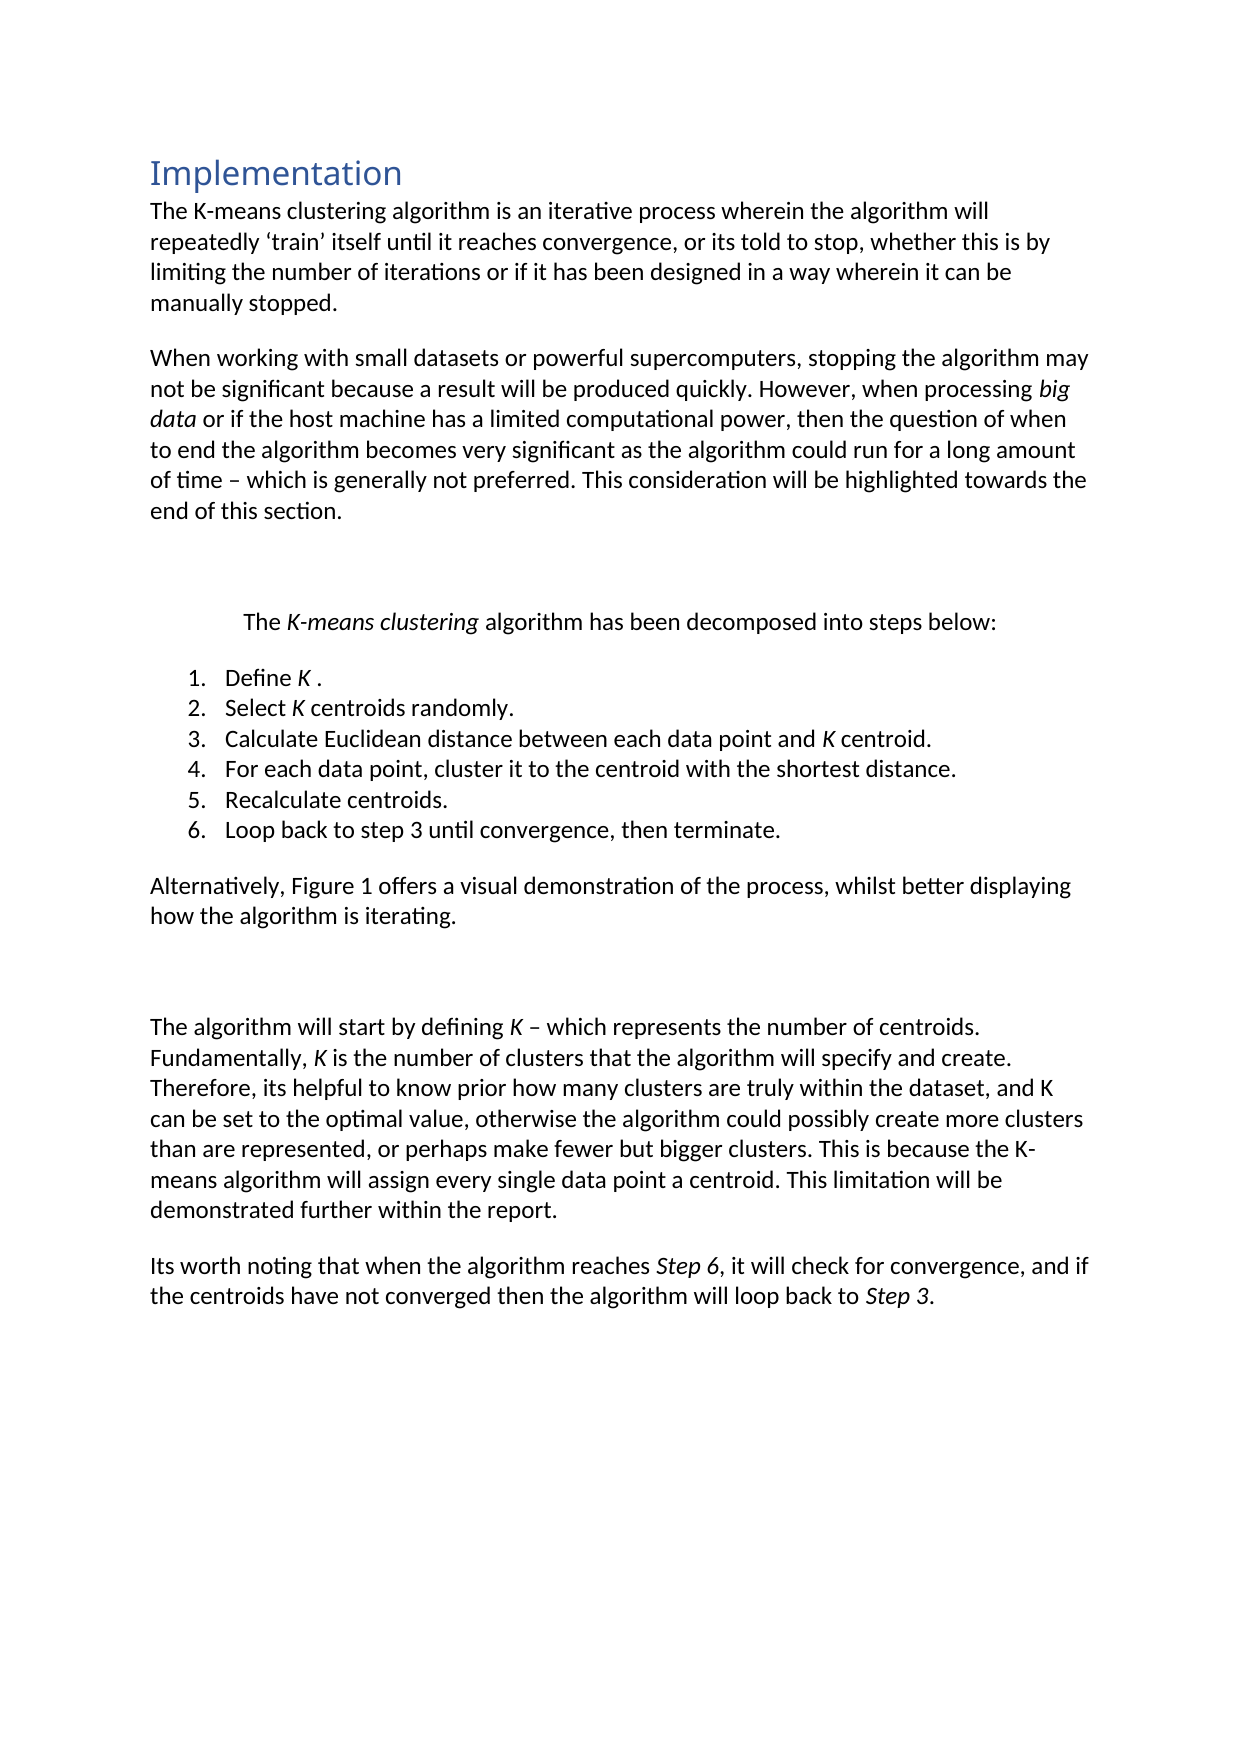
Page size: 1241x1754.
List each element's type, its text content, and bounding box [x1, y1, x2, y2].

text Alternatively, Figure 1 offers a visual demonstration of the process, whilst better displaying how the algorithm is iterating. [150, 870, 1090, 931]
text Its worth noting that when the algorithm reaches Step 6, it will check for convergence, and if the centroids have not converged then the algorithm will loop back to Step 3. [150, 1250, 1090, 1311]
list Define K . [187, 662, 1090, 692]
list Loop back to step 3 until convergence, then terminate. [187, 814, 1090, 845]
text The K-means clustering algorithm is an iterative process wherein the algorithm will repeatedly ‘train’ itself until it reaches convergence, or its told to stop, whether this is by limiting the number of iterations or if it has been designed in a way wherein it can be manually stopped. [150, 195, 1090, 317]
text The algorithm will start by defining K – which represents the number of centroids. Fundamentally, K is the number of clusters that the algorithm will specify and create. Therefore, its helpful to know prior how many clusters are truly within the dataset, and K can be set to the optimal value, otherwise the algorithm could possibly create more clusters than are represented, or perhaps make fewer but bigger clusters. This is because the K-means algorithm will assign every single data point a centroid. This limitation will be demonstrated further within the report. [150, 1011, 1090, 1225]
list For each data point, cluster it to the centroid with the shortest distance. [187, 753, 1090, 784]
list Calculate Euclidean distance between each data point and K centroid. [187, 723, 1090, 753]
text When working with small datasets or powerful supercomputers, stopping the algorithm may not be significant because a result will be produced quickly. However, when processing big data or if the host machine has a limited computational power, then the question of when to end the algorithm becomes very significant as the algorithm could run for a long amount of time – which is generally not preferred. This consideration will be highlighted towards the end of this section. [150, 342, 1090, 526]
text The K-means clustering algorithm has been decomposed into steps below: [150, 606, 1090, 637]
subtitle Implementation [150, 150, 1090, 195]
list Select K centroids randomly. [187, 692, 1090, 723]
list Recalculate centroids. [187, 784, 1090, 814]
